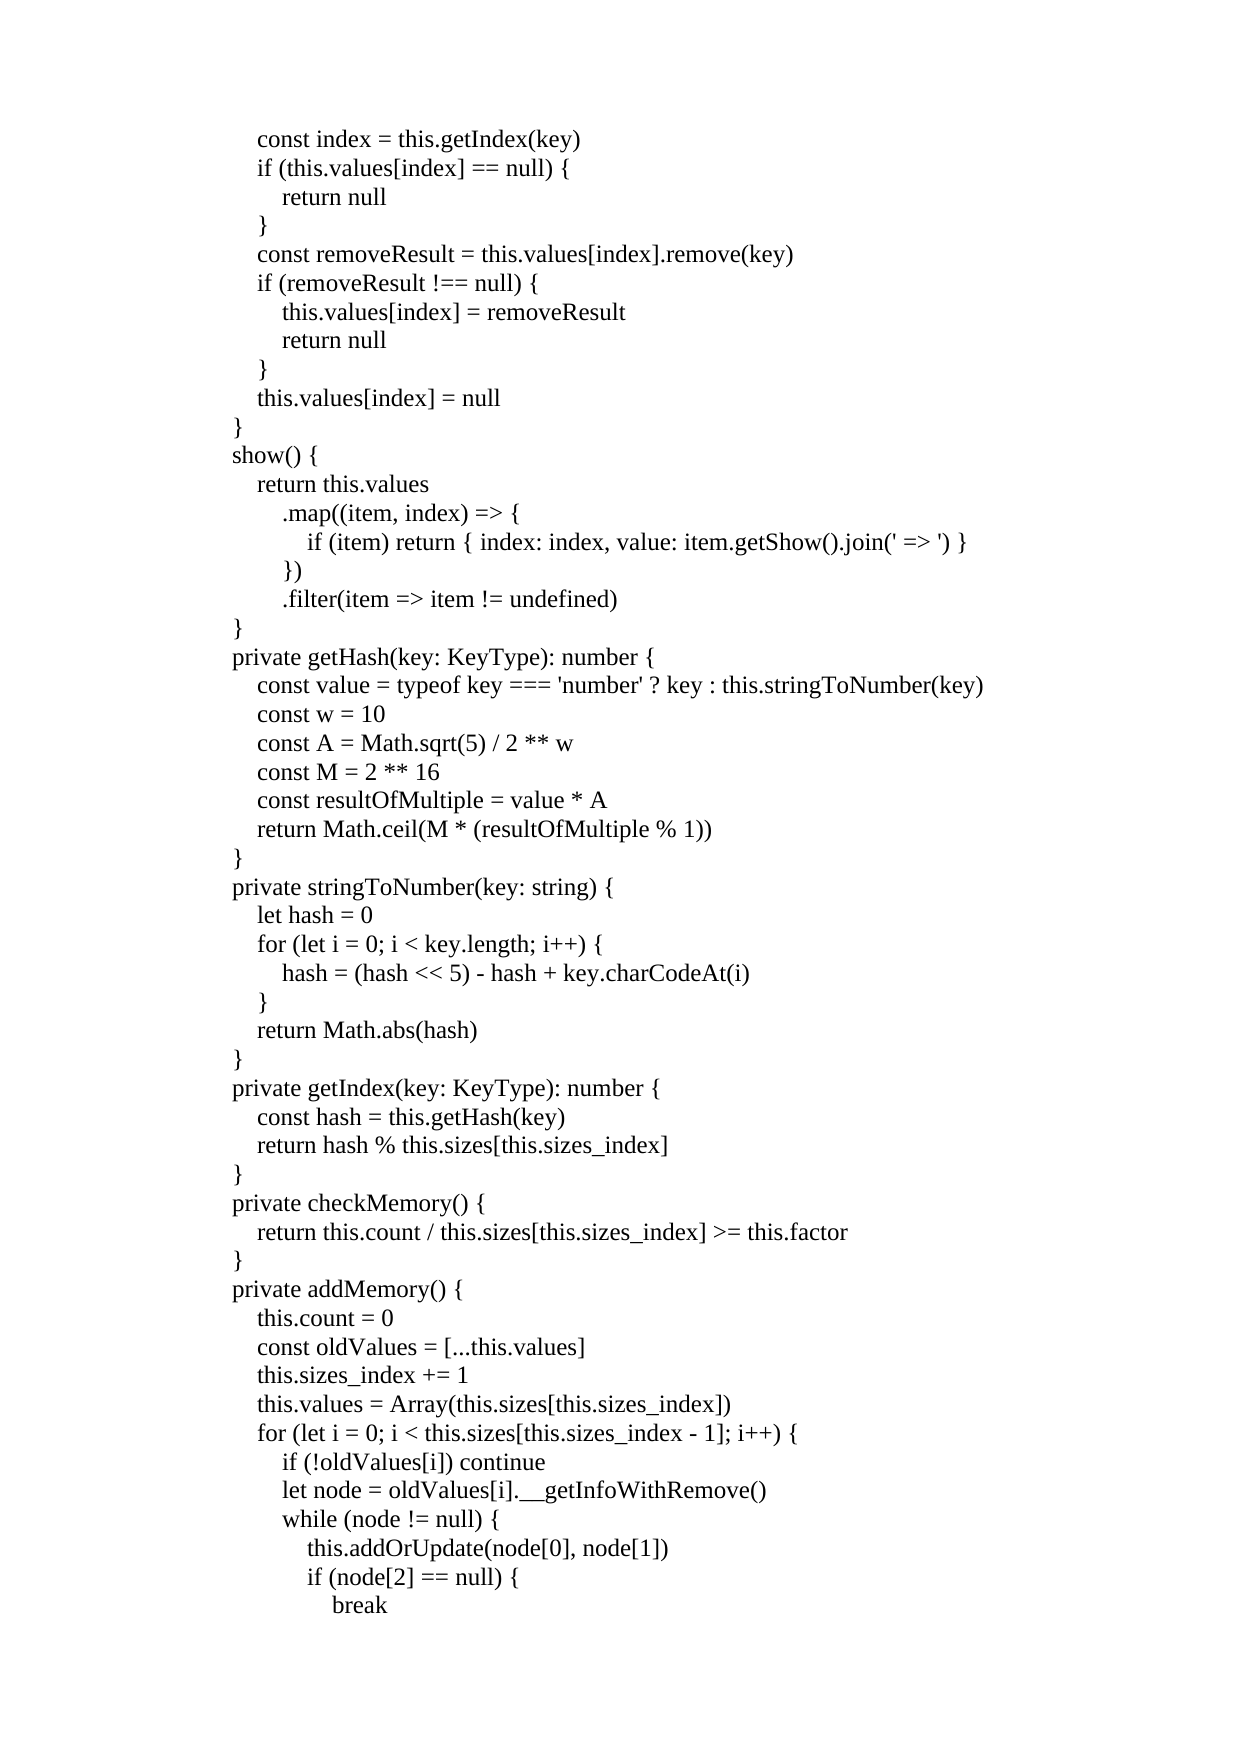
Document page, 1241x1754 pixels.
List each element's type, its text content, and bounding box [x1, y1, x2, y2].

text return Math.abs(hash) [118, 1015, 1181, 1044]
text break [118, 1590, 1181, 1619]
text this.count = 0 [118, 1303, 1181, 1332]
text const value = typeof key === 'number' ? key : this.stringToNumber(key) [118, 670, 1181, 699]
text .map((item, index) => { [118, 498, 1181, 527]
text if (!oldValues[i]) continue [118, 1447, 1181, 1475]
text const removeResult = this.values[index].remove(key) [118, 239, 1181, 268]
text show() { [118, 440, 1181, 469]
text let node = oldValues[i].__getInfoWithRemove() [118, 1475, 1181, 1504]
text } [118, 1245, 1181, 1274]
text } [118, 354, 1181, 383]
text const oldValues = [...this.values] [118, 1332, 1181, 1360]
text const A = Math.sqrt(5) / 2 ** w [118, 728, 1181, 757]
text const w = 10 [118, 699, 1181, 728]
text this.values[index] = null [118, 383, 1181, 412]
text } [118, 210, 1181, 239]
text private getHash(key: KeyType): number { [118, 642, 1181, 670]
text } [118, 843, 1181, 872]
text return null [118, 182, 1181, 210]
text .filter(item => item != undefined) [118, 584, 1181, 613]
text this.values[index] = removeResult [118, 297, 1181, 325]
text const M = 2 ** 16 [118, 757, 1181, 785]
text if (this.values[index] == null) { [118, 153, 1181, 182]
text while (node != null) { [118, 1504, 1181, 1533]
text this.addOrUpdate(node[0], node[1]) [118, 1533, 1181, 1562]
text } [118, 1159, 1181, 1188]
text }) [118, 555, 1181, 584]
text for (let i = 0; i < this.sizes[this.sizes_index - 1]; i++) { [118, 1418, 1181, 1447]
text private addMemory() { [118, 1274, 1181, 1303]
text private checkMemory() { [118, 1188, 1181, 1217]
text const hash = this.getHash(key) [118, 1102, 1181, 1130]
text this.values = Array(this.sizes[this.sizes_index]) [118, 1389, 1181, 1418]
text } [118, 613, 1181, 642]
text } [118, 1044, 1181, 1073]
text if (removeResult !== null) { [118, 268, 1181, 297]
text if (item) return { index: index, value: item.getShow().join(' => ') } [118, 527, 1181, 555]
text return Math.ceil(M * (resultOfMultiple % 1)) [118, 814, 1181, 843]
text this.sizes_index += 1 [118, 1360, 1181, 1389]
text for (let i = 0; i < key.length; i++) { [118, 929, 1181, 958]
text return null [118, 325, 1181, 354]
text hash = (hash << 5) - hash + key.charCodeAt(i) [118, 958, 1181, 987]
text if (node[2] == null) { [118, 1562, 1181, 1590]
text let hash = 0 [118, 900, 1181, 929]
text } [118, 987, 1181, 1015]
text } [118, 412, 1181, 440]
text const index = this.getIndex(key) [118, 124, 1181, 153]
text const resultOfMultiple = value * A [118, 785, 1181, 814]
text private getIndex(key: KeyType): number { [118, 1073, 1181, 1102]
text return hash % this.sizes[this.sizes_index] [118, 1130, 1181, 1159]
text private stringToNumber(key: string) { [118, 872, 1181, 900]
text return this.values [118, 469, 1181, 498]
text return this.count / this.sizes[this.sizes_index] >= this.factor [118, 1217, 1181, 1245]
